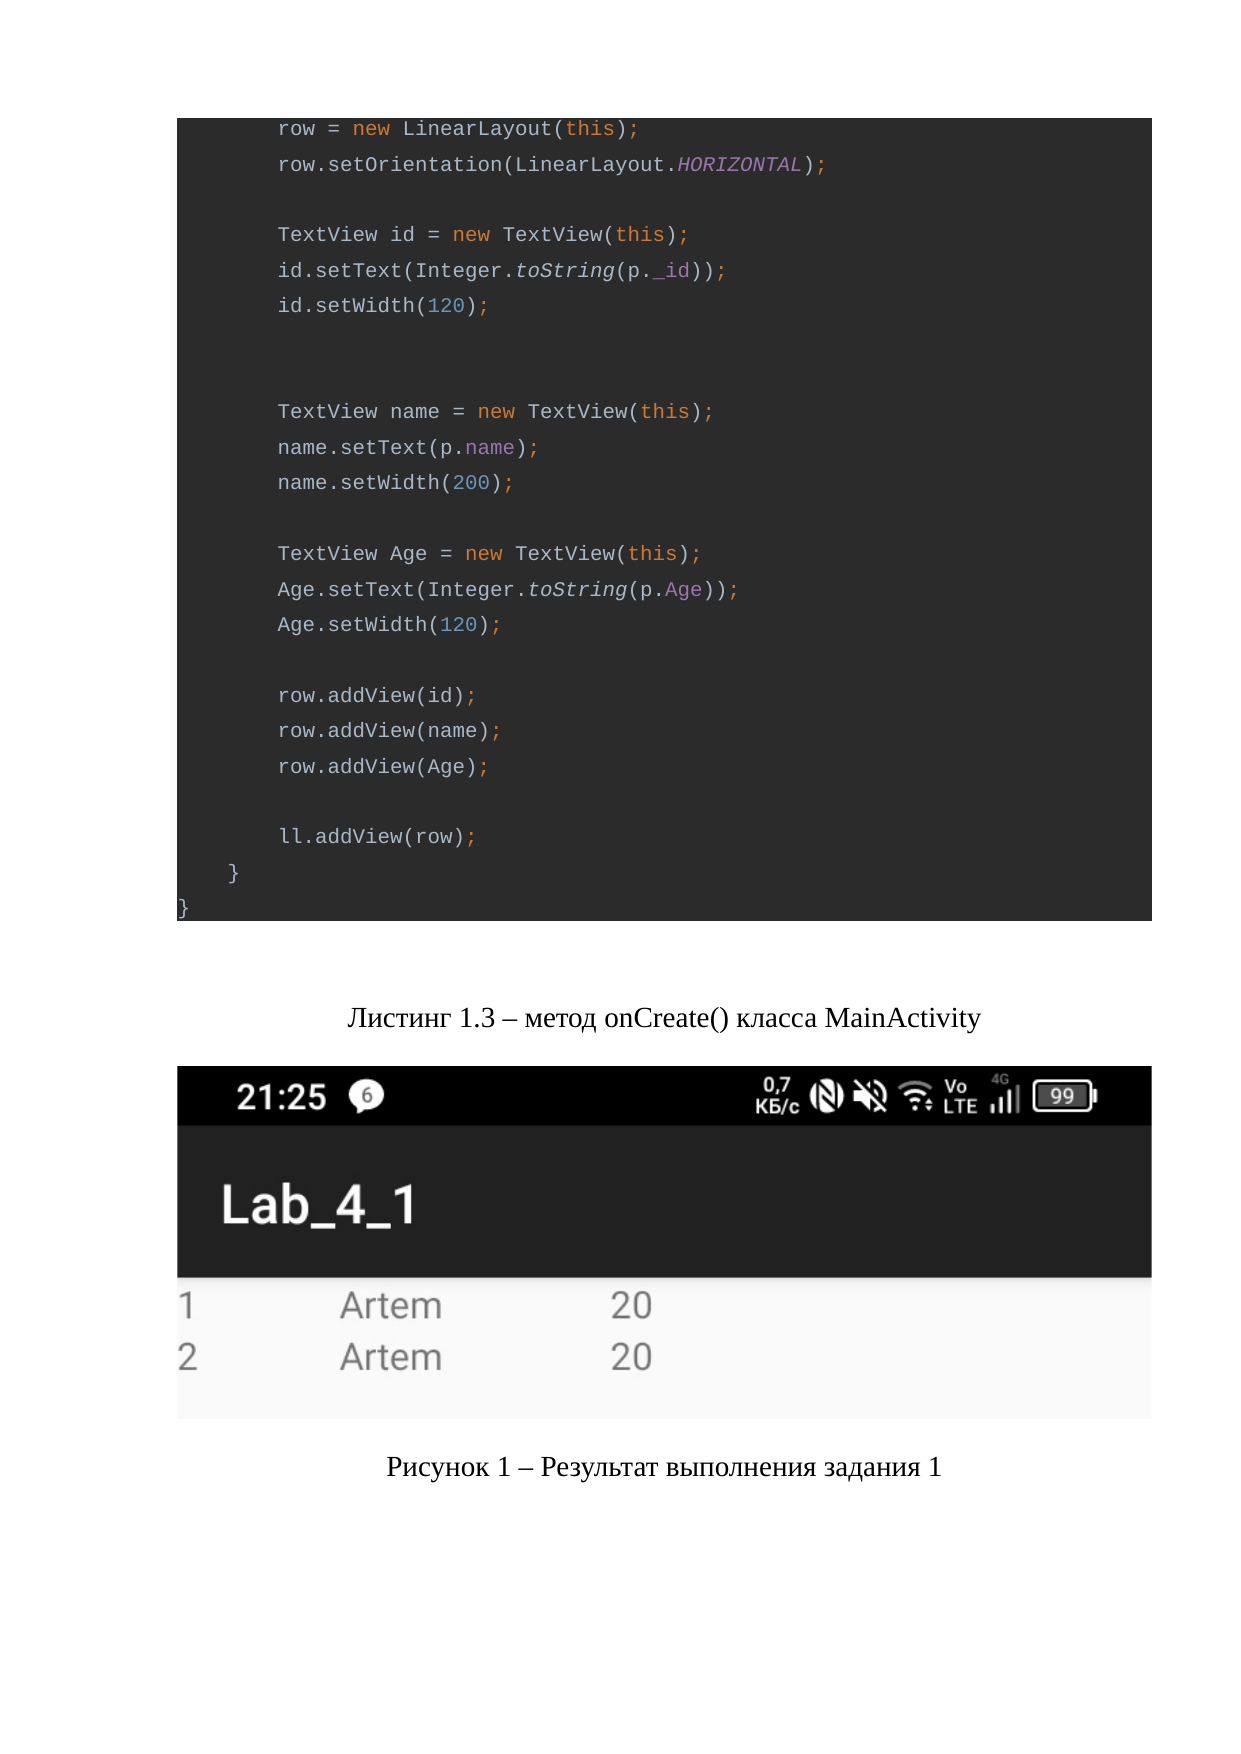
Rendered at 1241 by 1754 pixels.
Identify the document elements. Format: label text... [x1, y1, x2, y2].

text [177, 118, 1152, 921]
text Листинг 1.3 – метод onCreate() класса MainActivity [177, 1000, 1152, 1033]
picture [177, 1066, 1152, 1419]
text Рисунок 1 – Результат выполнения задания 1 [177, 1449, 1152, 1483]
